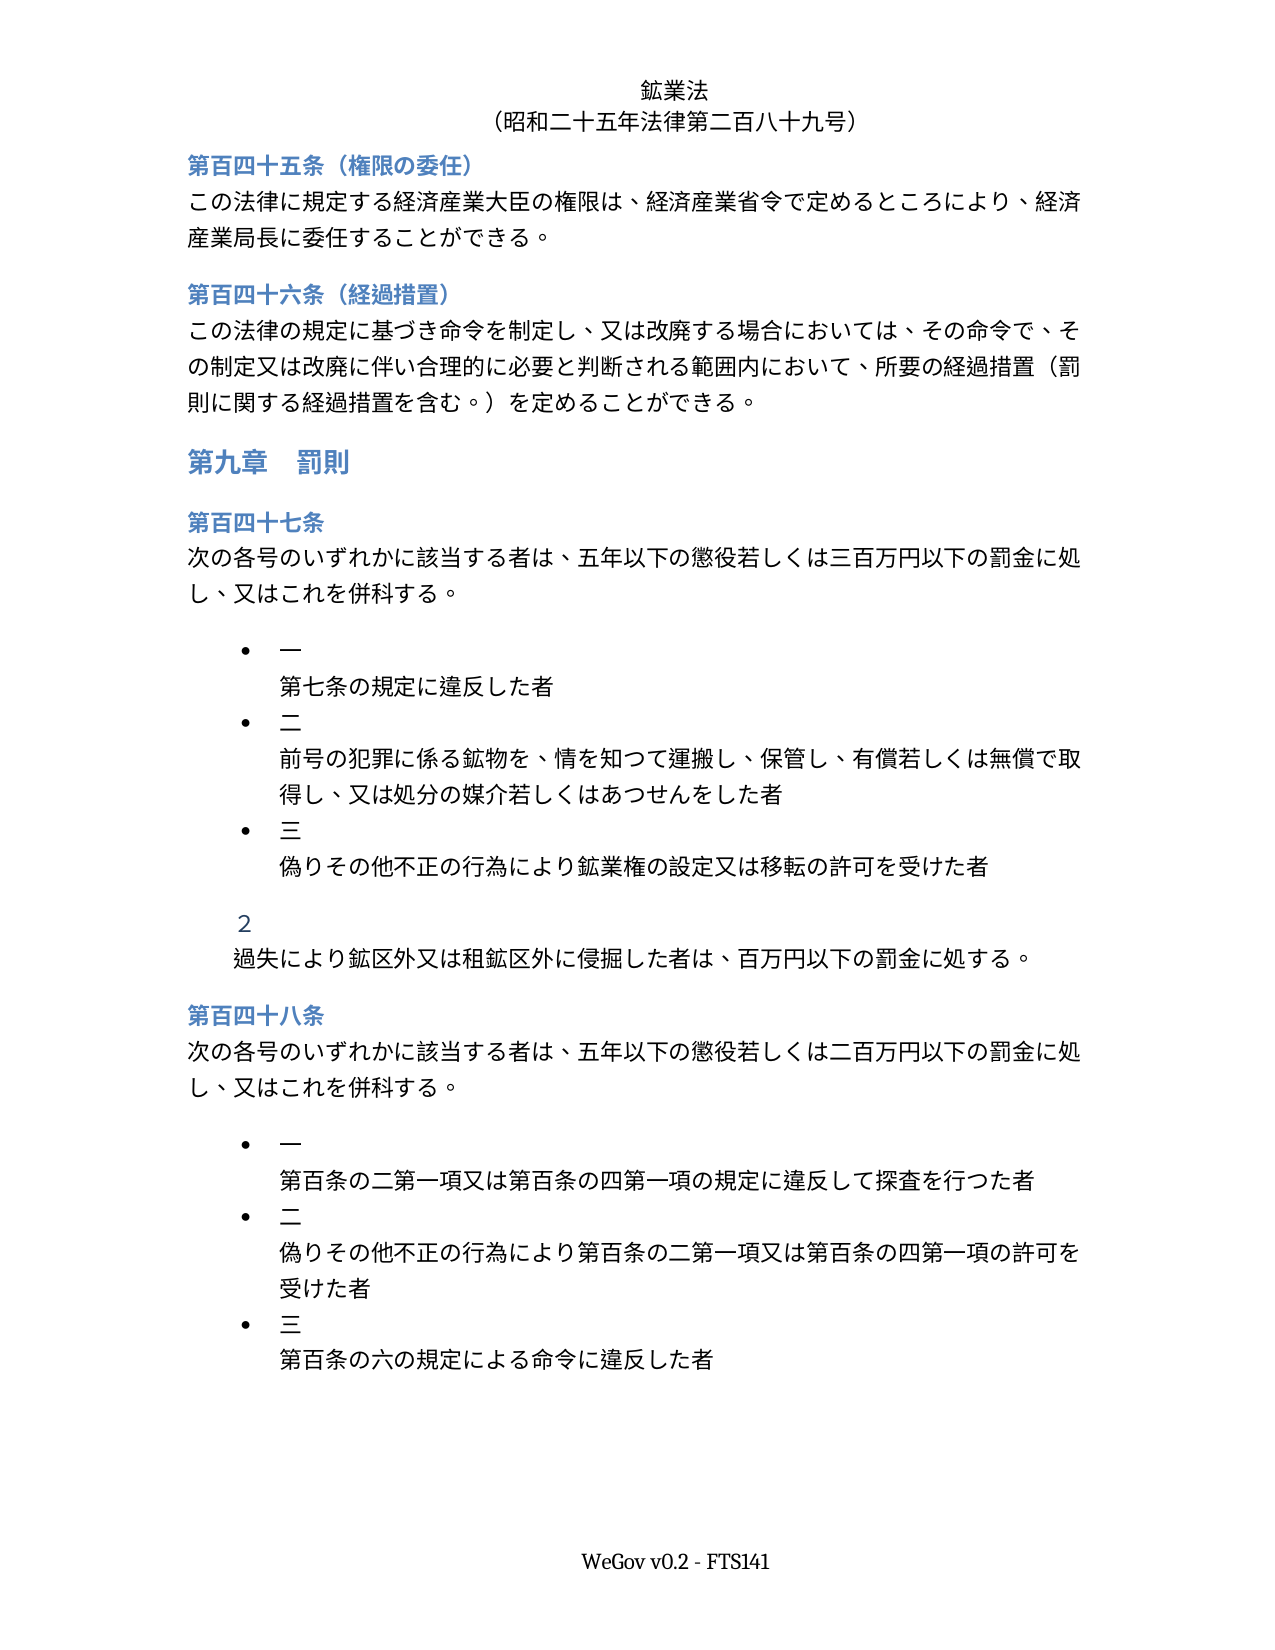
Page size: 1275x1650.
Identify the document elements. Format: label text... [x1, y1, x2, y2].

subtitle ２ [233, 907, 1087, 939]
subtitle 第九章 罰則 [187, 443, 1087, 480]
text この法律に規定する経済産業大臣の権限は、経済産業省令で定めるところにより、経済産業局長に委任することができる。 [187, 186, 1087, 253]
subtitle 第百四十五条（権限の委任） [187, 150, 1087, 181]
list 一 第七条の規定に違反した者 [242, 635, 1087, 702]
subtitle 第百四十八条 [187, 1000, 1087, 1031]
subtitle 第百四十六条（経過措置） [187, 279, 1087, 310]
text 次の各号のいずれかに該当する者は、五年以下の懲役若しくは三百万円以下の罰金に処し、又はこれを併科する。 [187, 542, 1087, 609]
text 過失により鉱区外又は租鉱区外に侵掘した者は、百万円以下の罰金に処する。 [233, 943, 1087, 975]
subtitle 第百四十七条 [187, 506, 1087, 538]
list 二 偽りその他不正の行為により第百条の二第一項又は第百条の四第一項の許可を受けた者 [242, 1201, 1087, 1304]
list 二 前号の犯罪に係る鉱物を、情を知つて運搬し、保管し、有償若しくは無償で取得し、又は処分の媒介若しくはあつせんをした者 [242, 707, 1087, 810]
list 一 第百条の二第一項又は第百条の四第一項の規定に違反して探査を行つた者 [242, 1129, 1087, 1196]
text この法律の規定に基づき命令を制定し、又は改廃する場合においては、その命令で、その制定又は改廃に伴い合理的に必要と判断される範囲内において、所要の経過措置（罰則に関する経過措置を含む。）を定めることができる。 [187, 314, 1087, 418]
list 三 第百条の六の規定による命令に違反した者 [242, 1308, 1087, 1376]
list 三 偽りその他不正の行為により鉱業権の設定又は移転の許可を受けた者 [242, 815, 1087, 882]
text 次の各号のいずれかに該当する者は、五年以下の懲役若しくは二百万円以下の罰金に処し、又はこれを併科する。 [187, 1036, 1087, 1103]
